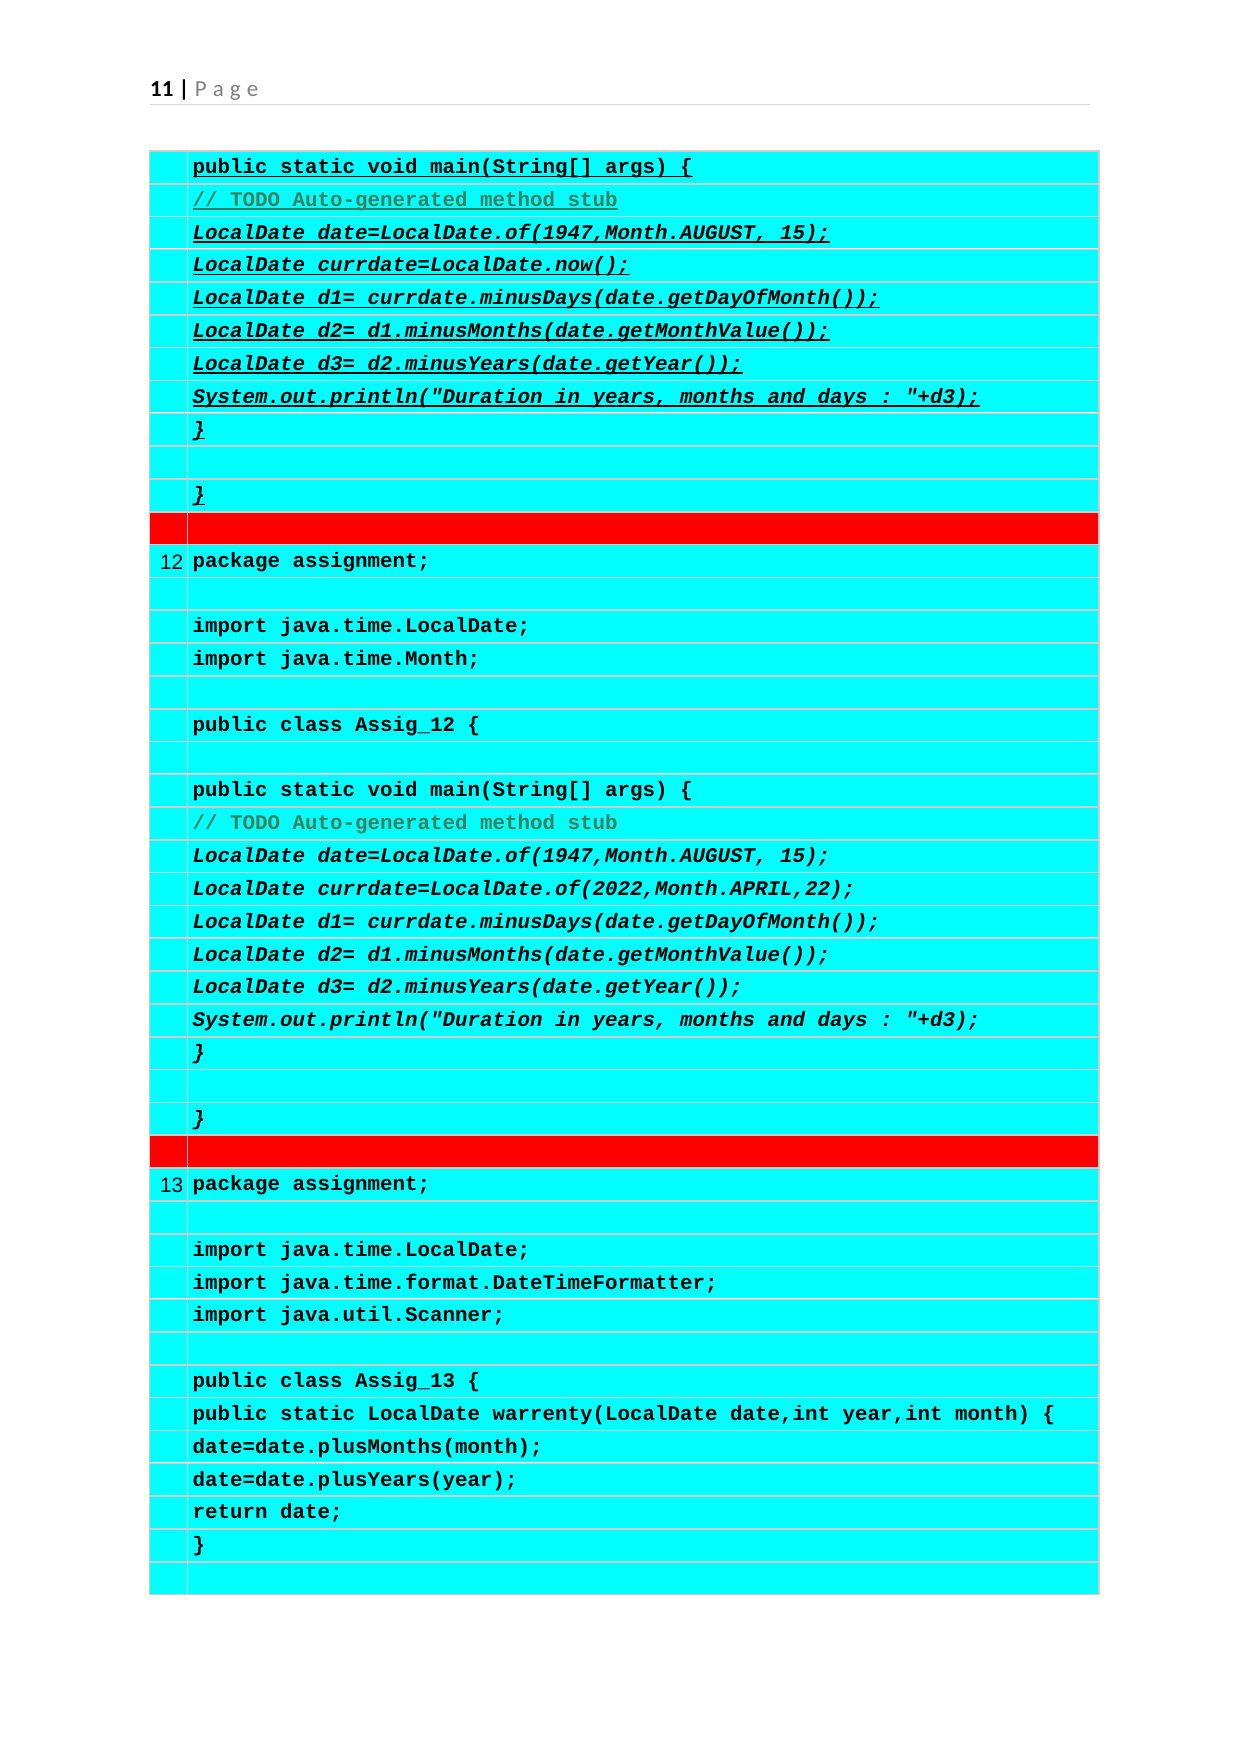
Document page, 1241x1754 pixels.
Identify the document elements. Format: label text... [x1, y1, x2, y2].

table_cell [150, 841, 187, 872]
table_cell [188, 1202, 1098, 1233]
table_cell LocalDate d3= d2.minusYears(date.getYear()); [188, 972, 1098, 1003]
table_cell [188, 1563, 1098, 1594]
table_cell [150, 283, 187, 314]
table_cell [150, 513, 187, 544]
table_cell import java.time.LocalDate; [188, 1235, 1098, 1266]
table_cell [150, 1431, 187, 1462]
table_cell [150, 1530, 187, 1561]
table_cell [188, 513, 1098, 544]
table_cell // TODO Auto-generated method stub [188, 185, 1098, 216]
table_cell [150, 414, 187, 445]
table_cell [150, 316, 187, 347]
table_cell LocalDate date=LocalDate.of(1947,Month.AUGUST, 15); [188, 217, 1098, 248]
table_cell [150, 611, 187, 642]
table_cell } [188, 480, 1098, 511]
table_cell [150, 1333, 187, 1364]
table_cell LocalDate d1= currdate.minusDays(date.getDayOfMonth()); [188, 283, 1098, 314]
table_cell [150, 1235, 187, 1266]
table_cell [150, 677, 187, 708]
table_cell import java.time.LocalDate; [188, 611, 1098, 642]
table_cell [150, 578, 187, 609]
table_cell [150, 1202, 187, 1233]
table_cell [150, 972, 187, 1003]
table_cell [150, 1398, 187, 1430]
table_cell public static void main(String[] args) { [188, 775, 1098, 806]
table_cell [150, 1497, 187, 1528]
table_cell LocalDate d2= d1.minusMonths(date.getMonthValue()); [188, 939, 1098, 970]
table_cell [150, 873, 187, 905]
table_cell System.out.println("Duration in years, months and days : "+d3); [188, 1005, 1098, 1036]
table_cell [150, 250, 187, 281]
table_cell [150, 1038, 187, 1069]
table_cell LocalDate date=LocalDate.of(1947,Month.AUGUST, 15); [188, 841, 1098, 872]
table_cell [150, 1464, 187, 1495]
table_cell LocalDate currdate=LocalDate.of(2022,Month.APRIL,22); [188, 873, 1098, 905]
table_cell [188, 578, 1098, 609]
table_cell [150, 742, 187, 773]
table_cell [150, 808, 187, 839]
table_cell 13 [150, 1169, 187, 1200]
table_cell [150, 1005, 187, 1036]
table_cell [150, 381, 187, 412]
table_cell // TODO Auto-generated method stub [188, 808, 1098, 839]
table_cell [150, 185, 187, 216]
table_cell LocalDate d3= d2.minusYears(date.getYear()); [188, 348, 1098, 380]
table_cell [150, 217, 187, 248]
table_cell [150, 775, 187, 806]
table_cell [188, 447, 1098, 478]
table_cell [150, 1300, 187, 1331]
table_cell package assignment; [188, 1169, 1098, 1200]
table_cell } [188, 1530, 1098, 1561]
table_cell [188, 742, 1098, 773]
table_cell } [188, 414, 1098, 445]
table_cell LocalDate d1= currdate.minusDays(date.getDayOfMonth()); [188, 906, 1098, 937]
table_cell public class Assig_13 { [188, 1366, 1098, 1397]
table_cell [150, 348, 187, 380]
table_cell [150, 1267, 187, 1298]
table_cell [150, 152, 187, 183]
table_cell } [188, 1038, 1098, 1069]
table_cell import java.time.Month; [188, 644, 1098, 675]
table_cell 12 [150, 545, 187, 577]
table_cell [150, 1563, 187, 1594]
table_cell [188, 1070, 1098, 1102]
table_cell System.out.println("Duration in years, months and days : "+d3); [188, 381, 1098, 412]
table_cell [188, 1333, 1098, 1364]
table_cell [150, 1103, 187, 1134]
table_cell [150, 644, 187, 675]
table_cell public static void main(String[] args) { [188, 152, 1098, 183]
table_cell import java.time.format.DateTimeFormatter; [188, 1267, 1098, 1298]
table_cell [188, 1136, 1098, 1167]
table_cell date=date.plusMonths(month); [188, 1431, 1098, 1462]
table_cell public class Assig_12 { [188, 710, 1098, 741]
table_cell [150, 480, 187, 511]
table_cell [150, 1070, 187, 1102]
table_cell package assignment; [188, 545, 1098, 577]
table_cell [150, 447, 187, 478]
table_cell [188, 677, 1098, 708]
table_cell } [188, 1103, 1098, 1134]
table_cell [150, 710, 187, 741]
table_cell return date; [188, 1497, 1098, 1528]
table_cell public static LocalDate warrenty(LocalDate date,int year,int month) { [188, 1398, 1098, 1430]
table_cell [150, 1136, 187, 1167]
table_cell date=date.plusYears(year); [188, 1464, 1098, 1495]
table_cell import java.util.Scanner; [188, 1300, 1098, 1331]
table_cell [150, 1366, 187, 1397]
table_cell [150, 906, 187, 937]
table_cell LocalDate d2= d1.minusMonths(date.getMonthValue()); [188, 316, 1098, 347]
table_cell LocalDate currdate=LocalDate.now(); [188, 250, 1098, 281]
table_cell [150, 939, 187, 970]
